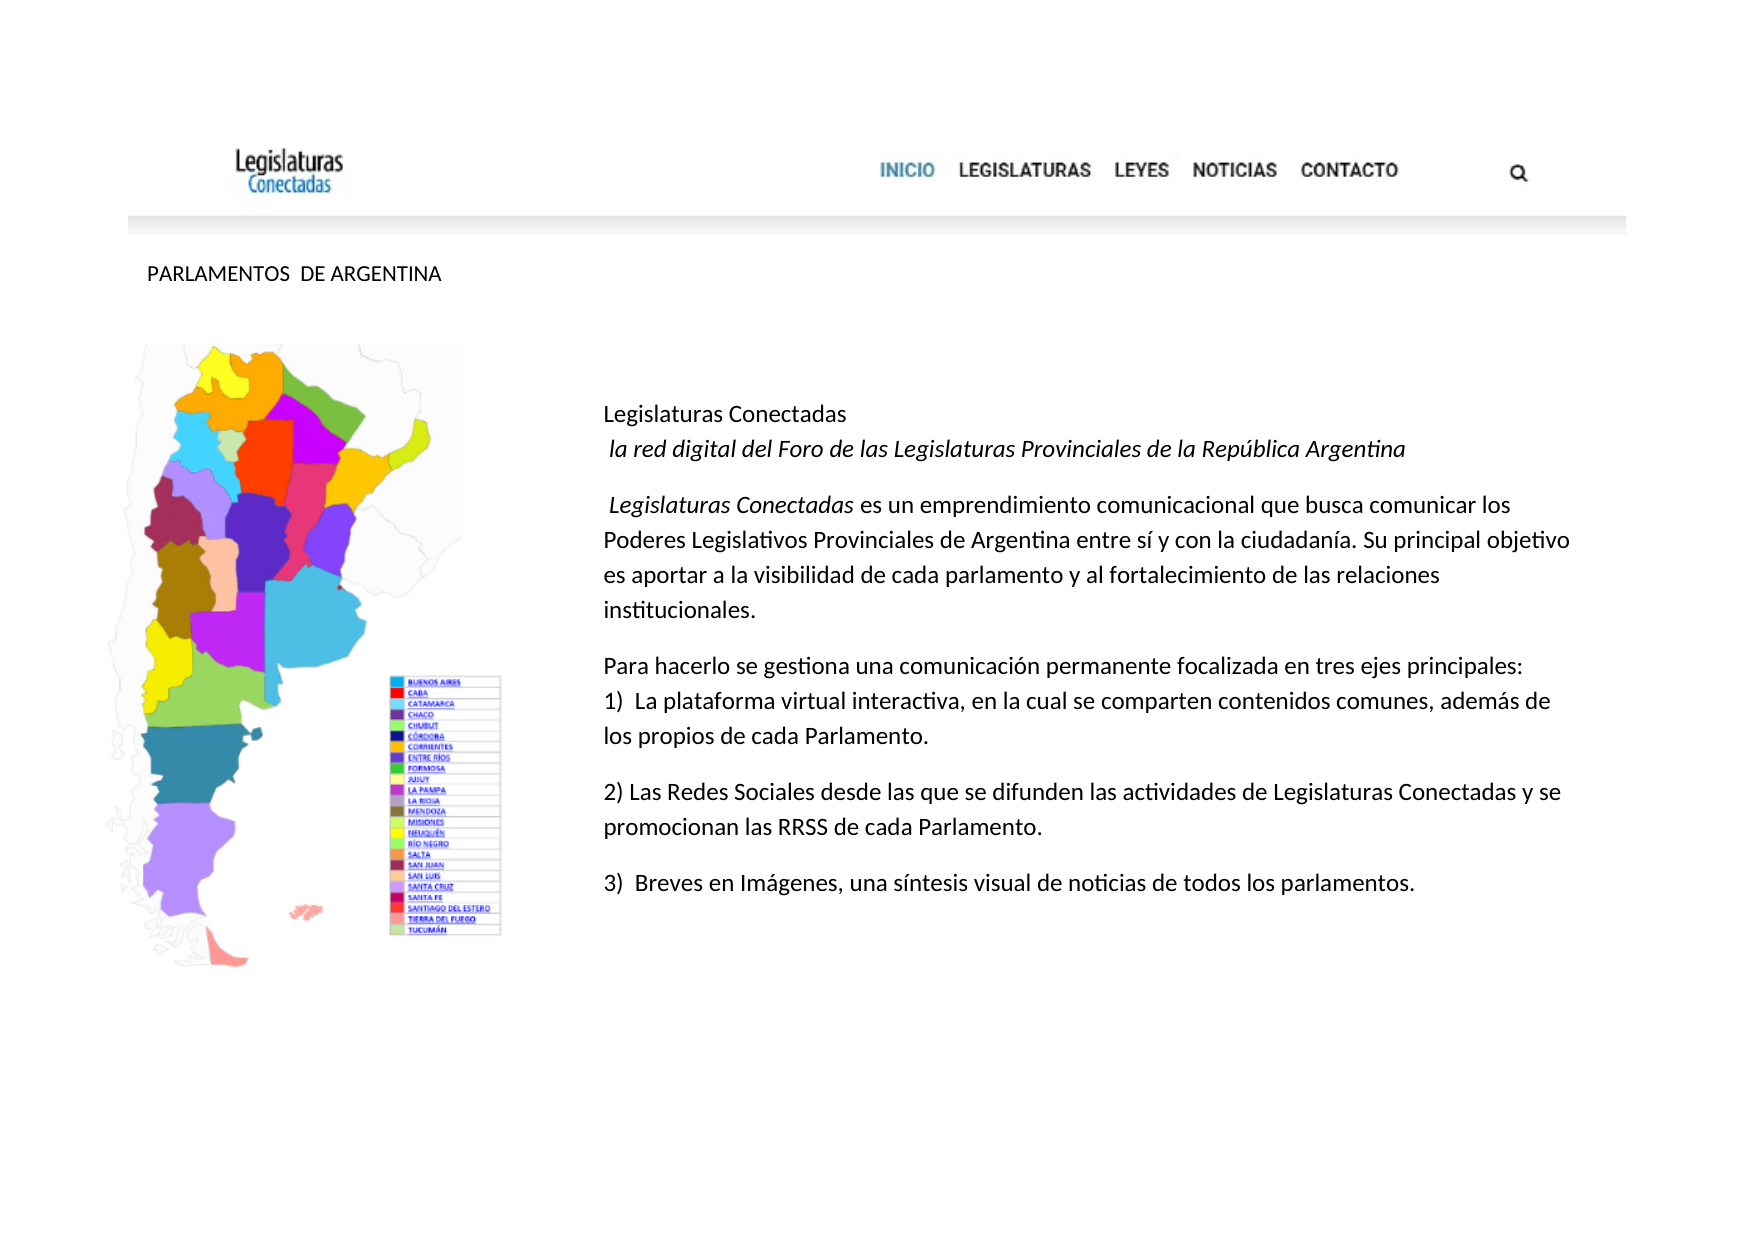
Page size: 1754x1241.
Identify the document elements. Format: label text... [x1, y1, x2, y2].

picture [127, 128, 1627, 235]
text PARLAMENTOS DE ARGENTINA [75, 259, 1679, 287]
picture [75, 312, 516, 1000]
